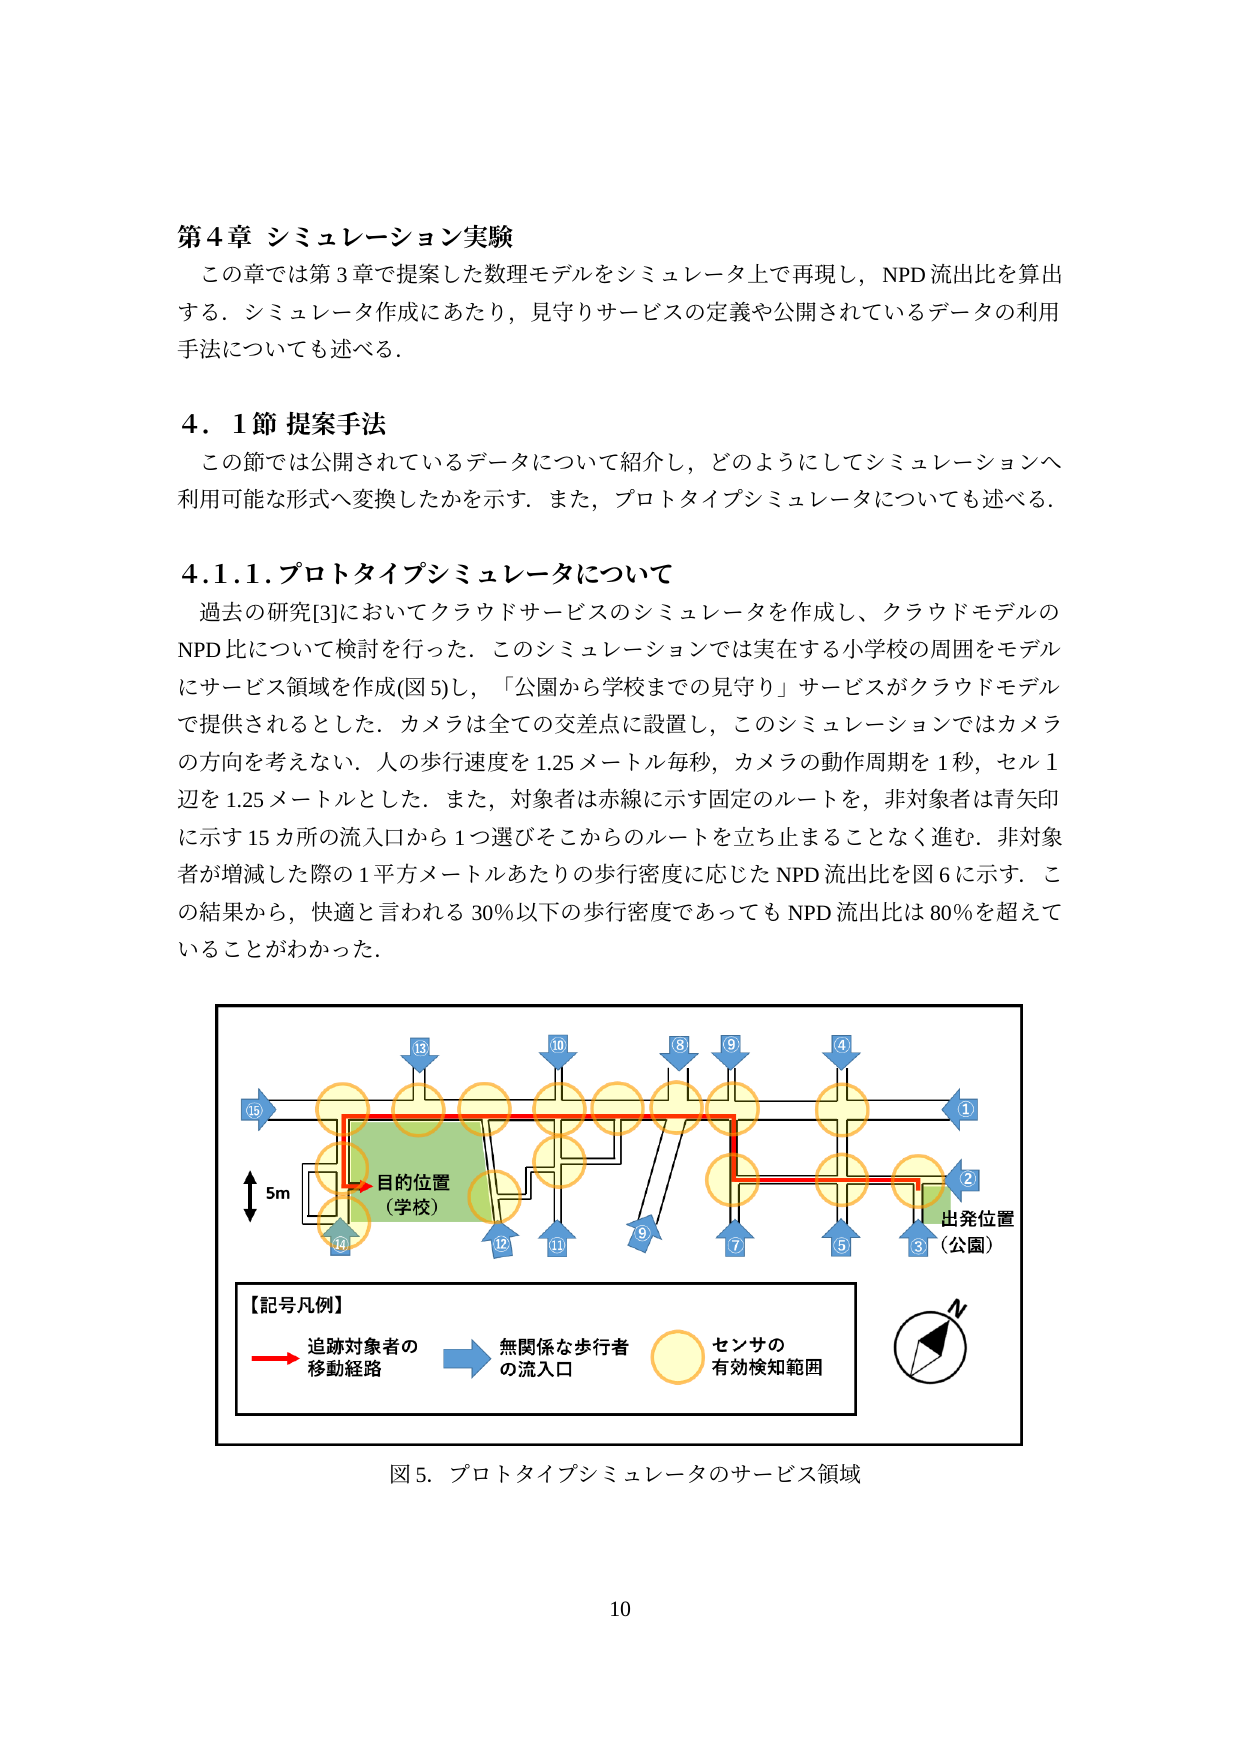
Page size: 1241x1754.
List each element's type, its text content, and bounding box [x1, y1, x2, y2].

list 過去の研究[3]においてクラウドサービスのシミュレータを作成し、クラウドモデルのNPD比について検討を行った．このシミュレーションでは実在する小学校の周囲をモデルにサービス領域を作成(図5)し，「公園から学校までの見守り」サービスがクラウドモデルで提供されるとした．カメラは全ての交差点に設置し，このシミュレーションではカメラの方向を考えない．人の歩行速度を1.25メートル毎秒，カメラの動作周期を1秒，セル１辺を1.25メートルとした．また，対象者は赤線に示す固定のルートを，非対象者は青矢印に示す15カ所の流入口から1つ選びそこからのルートを立ち止まることなく進む．非対象者が増減した際の1平方メートルあたりの歩行密度に応じたNPD流出比を図6に示す．この結果から，快適と言われる30％以下の歩行密度であってもNPD流出比は80％を超えていることがわかった． [177, 592, 1063, 967]
list この節では公開されているデータについて紹介し，どのようにしてシミュレーションへ利用可能な形式へ変換したかを示す．また，プロトタイプシミュレータについても述べる． [177, 442, 1063, 517]
list 提案手法 [177, 404, 1063, 442]
list シミュレーション実験 [177, 217, 1063, 254]
list この章では第3章で提案した数理モデルをシミュレータ上で再現し，NPD流出比を算出する．シミュレータ作成にあたり，見守りサービスの定義や公開されているデータの利用手法についても述べる． [177, 254, 1063, 367]
picture [215, 1004, 1025, 1446]
list プロトタイプシミュレータについて [177, 554, 1063, 592]
list 図5．プロトタイプシミュレータのサービス領域 [177, 1454, 1063, 1492]
